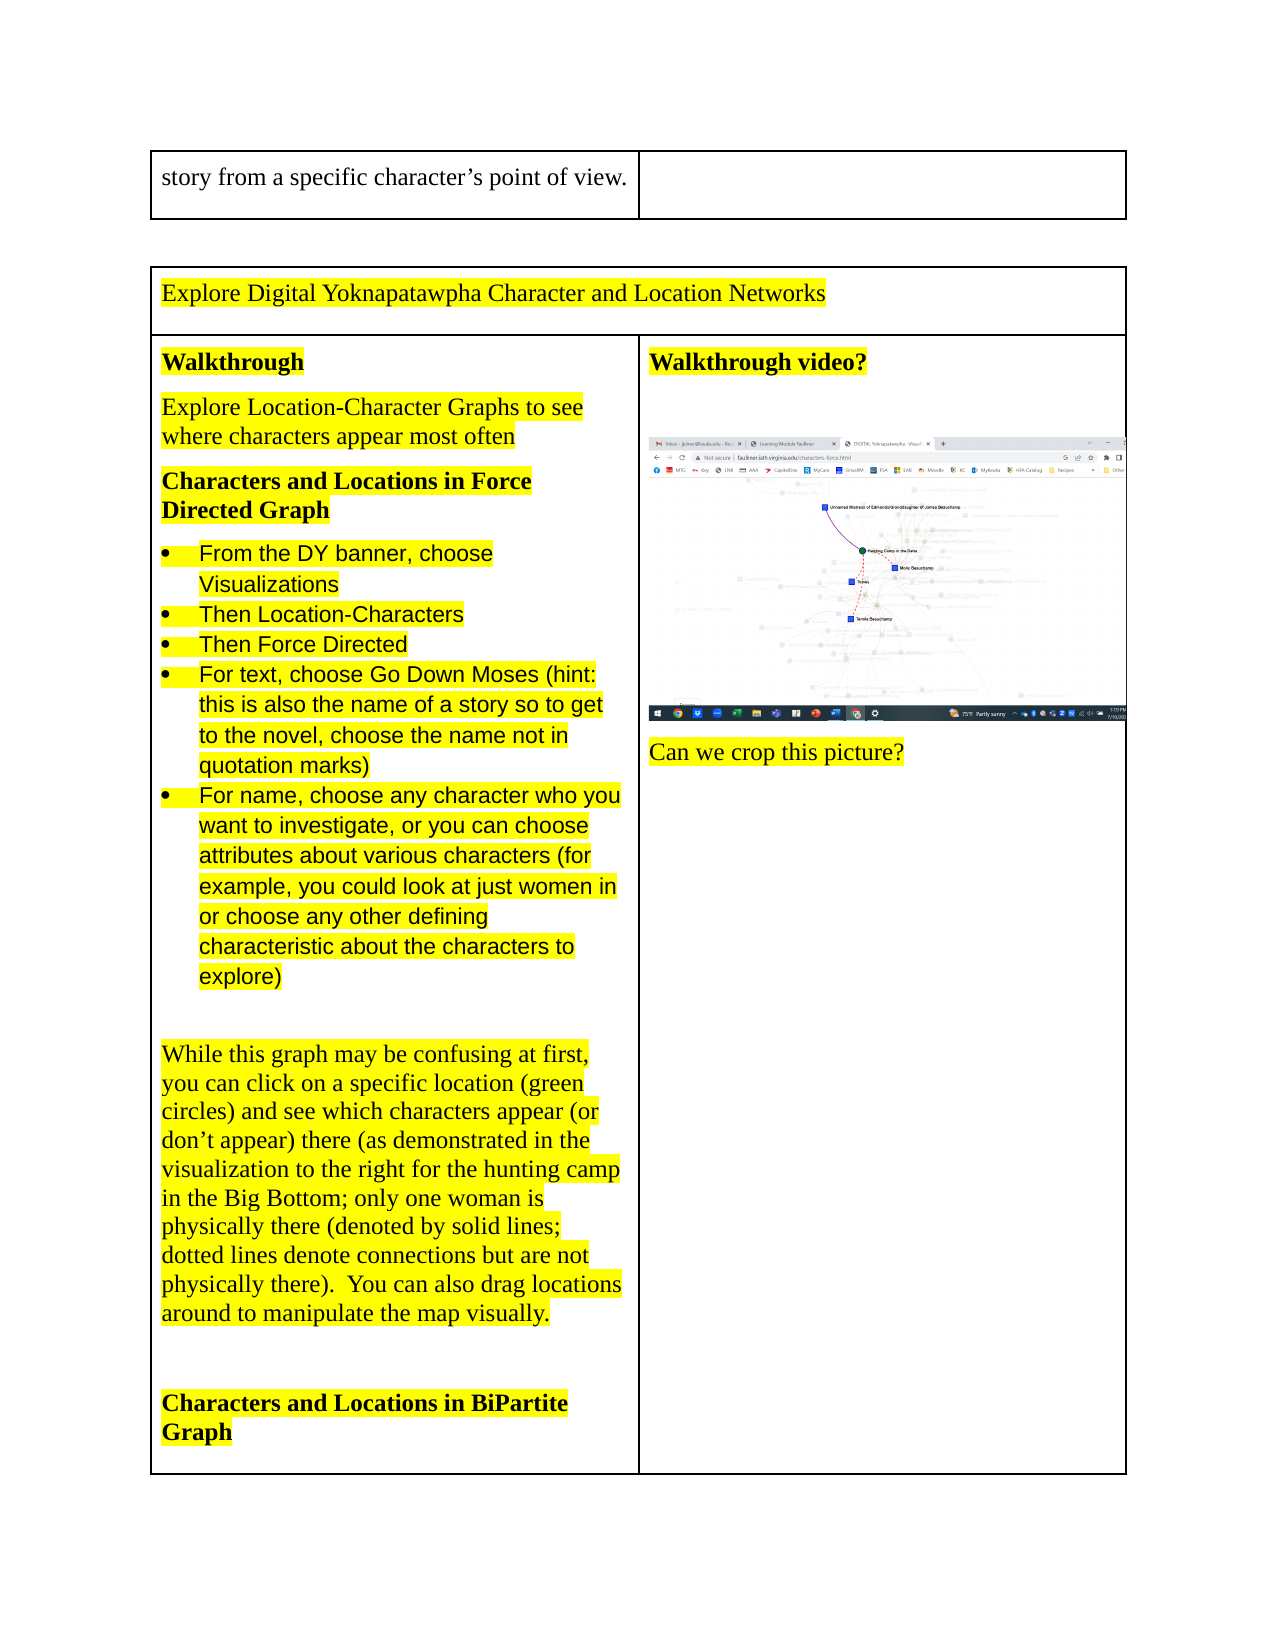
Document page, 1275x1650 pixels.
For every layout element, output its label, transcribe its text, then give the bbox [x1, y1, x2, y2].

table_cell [152, 336, 638, 1473]
table_cell [640, 152, 1125, 218]
table_header Explore Digital Yoknapatawpha Character and Location Networks [152, 268, 1125, 334]
picture [648, 437, 1127, 721]
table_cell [152, 152, 638, 218]
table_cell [640, 336, 1125, 1473]
